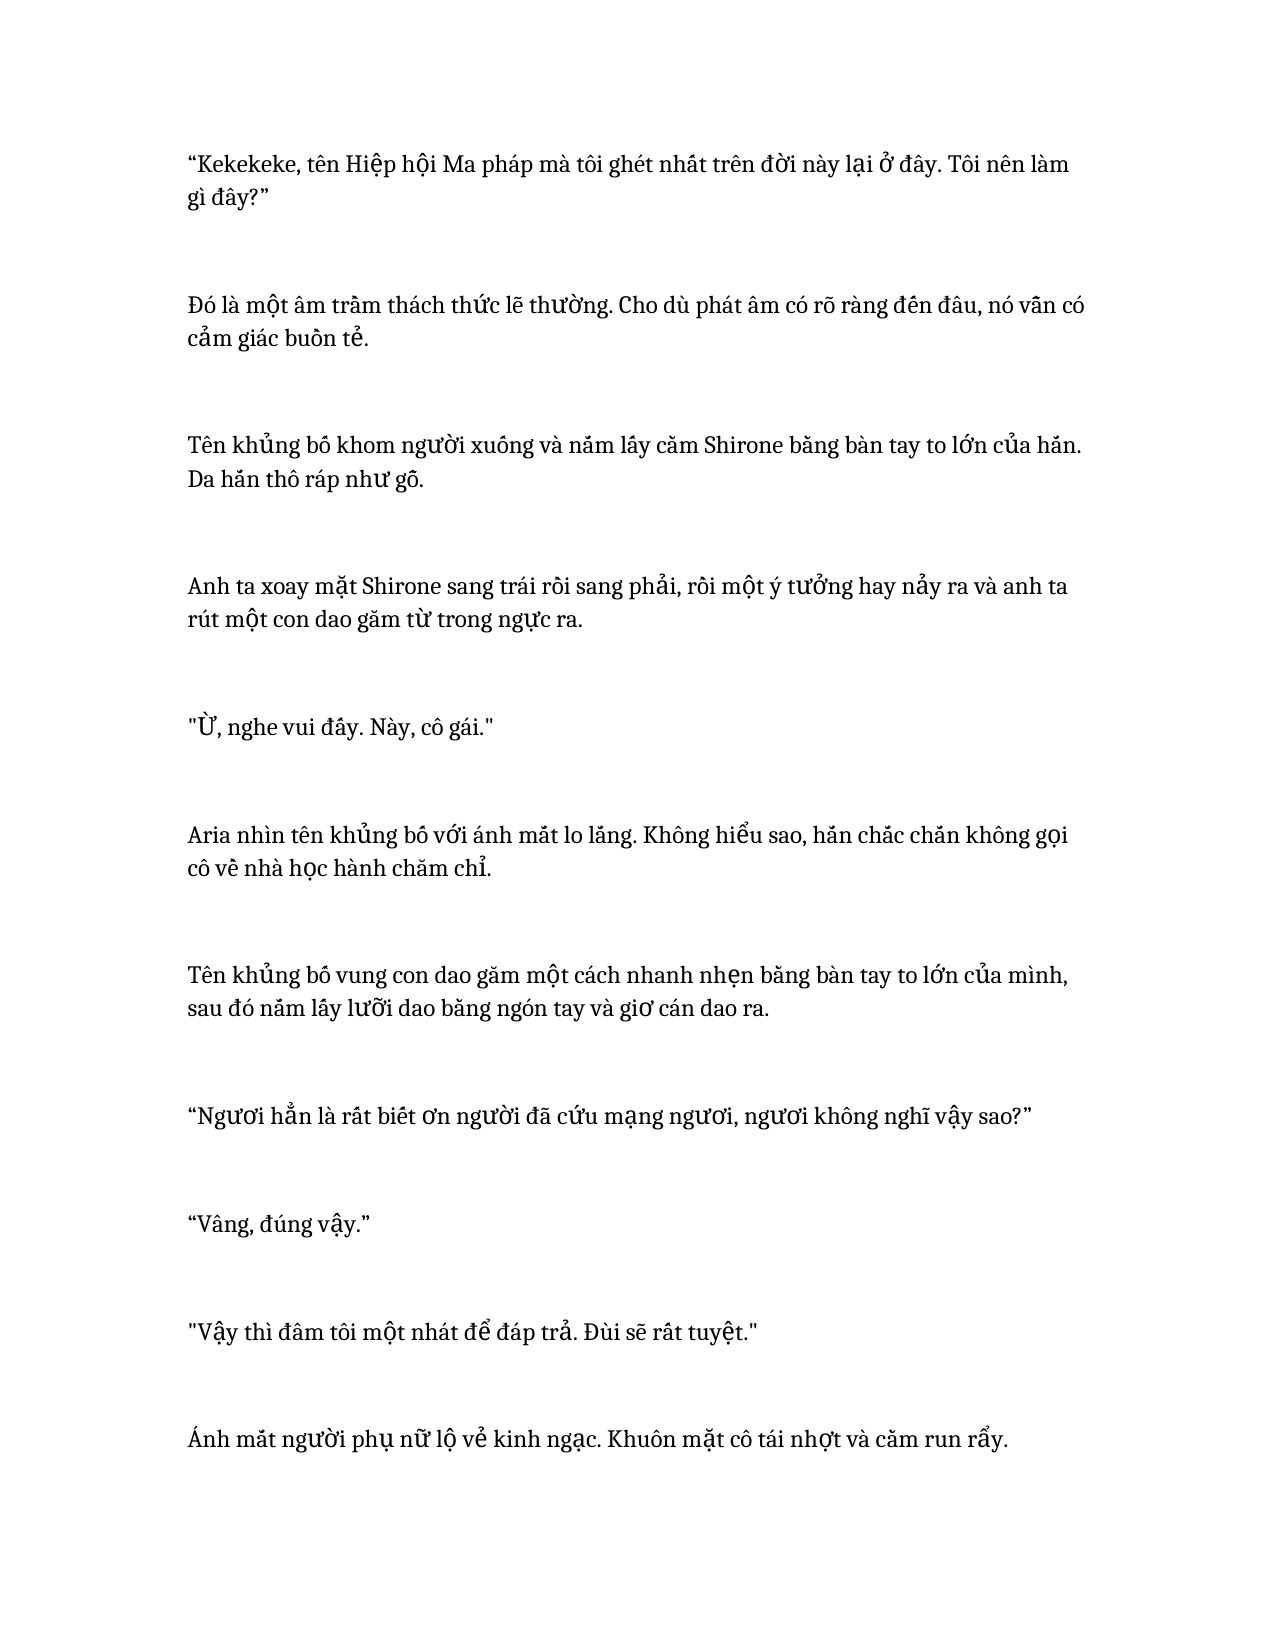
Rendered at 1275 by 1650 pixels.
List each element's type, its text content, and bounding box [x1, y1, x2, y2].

text "Vậy thì đâm tôi một nhát để đáp trả. Đùi sẽ rất tuyệt." [187, 1317, 1087, 1346]
text “Kekekeke, tên Hiệp hội Ma pháp mà tôi ghét nhất trên đời này lại ở đây. Tôi nên làm gì đây?” [187, 150, 1087, 212]
text “Ngươi hẳn là rất biết ơn người đã cứu mạng ngươi, ngươi không nghĩ vậy sao?” [187, 1102, 1087, 1131]
text Ánh mắt người phụ nữ lộ vẻ kinh ngạc. Khuôn mặt cô tái nhợt và cằm run rẩy. [187, 1425, 1087, 1454]
text Tên khủng bố khom người xuống và nắm lấy cằm Shirone bằng bàn tay to lớn của hắn. Da hắn thô ráp như gỗ. [187, 431, 1087, 493]
text Tên khủng bố vung con dao găm một cách nhanh nhẹn bằng bàn tay to lớn của mình, sau đó nắm lấy lưỡi dao bằng ngón tay và giơ cán dao ra. [187, 961, 1087, 1023]
text “Vâng, đúng vậy.” [187, 1210, 1087, 1238]
text Anh ta xoay mặt Shirone sang trái rồi sang phải, rồi một ý tưởng hay nảy ra và anh ta rút một con dao găm từ trong ngực ra. [187, 572, 1087, 634]
text "Ừ, nghe vui đấy. Này, cô gái." [187, 713, 1087, 742]
text Đó là một âm trầm thách thức lẽ thường. Cho dù phát âm có rõ ràng đến đâu, nó vẫn có cảm giác buồn tẻ. [187, 291, 1087, 352]
text Aria nhìn tên khủng bố với ánh mắt lo lắng. Không hiểu sao, hắn chắc chắn không gọi cô về nhà học hành chăm chỉ. [187, 821, 1087, 882]
